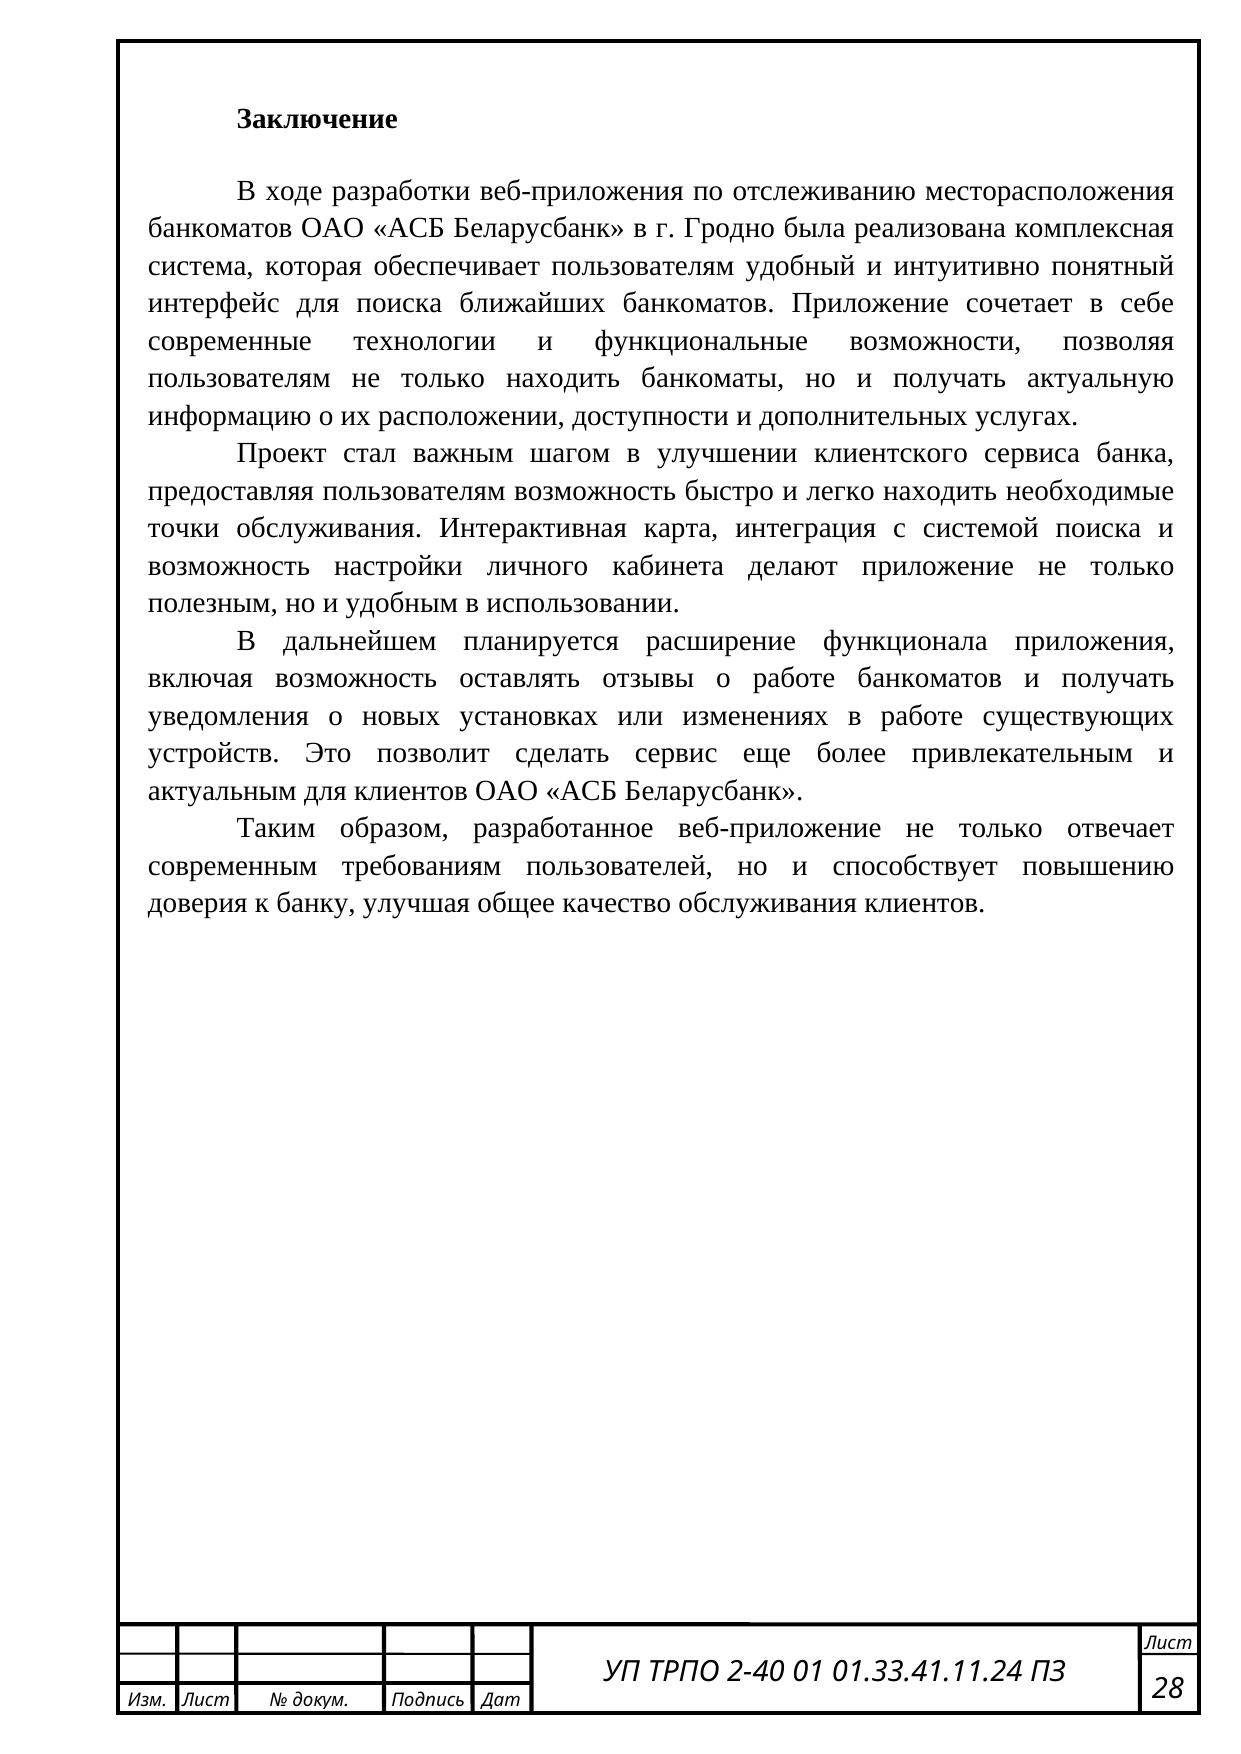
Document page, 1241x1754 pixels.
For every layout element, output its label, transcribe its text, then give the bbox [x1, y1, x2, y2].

text Проект стал важным шагом в улучшении клиентского сервиса банка, предоставляя пользователям возможность быстро и легко находить необходимые точки обслуживания. Интерактивная карта, интеграция с системой поиска и возможность настройки личного кабинета делают приложение не только полезным, но и удобным в использовании. [148, 432, 1175, 620]
text В ходе разработки веб-приложения по отслеживанию месторасположения банкоматов ОАО «АСБ Беларусбанк» в г. Гродно была реализована комплексная система, которая обеспечивает пользователям удобный и интуитивно понятный интерфейс для поиска ближайших банкоматов. Приложение сочетает в себе современные технологии и функциональные возможности, позволяя пользователям не только находить банкоматы, но и получать актуальную информацию о их расположении, доступности и дополнительных услугах. [148, 170, 1175, 432]
text Таким образом, разработанное веб-приложение не только отвечает современным требованиям пользователей, но и способствует повышению доверия к банку, улучшая общее качество обслуживания клиентов. [148, 807, 1175, 920]
subtitle Заключение [148, 99, 1175, 136]
text В дальнейшем планируется расширение функционала приложения, включая возможность оставлять отзывы о работе банкоматов и получать уведомления о новых установках или изменениях в работе существующих устройств. Это позволит сделать сервис еще более привлекательным и актуальным для клиентов ОАО «АСБ Беларусбанк». [148, 620, 1175, 807]
